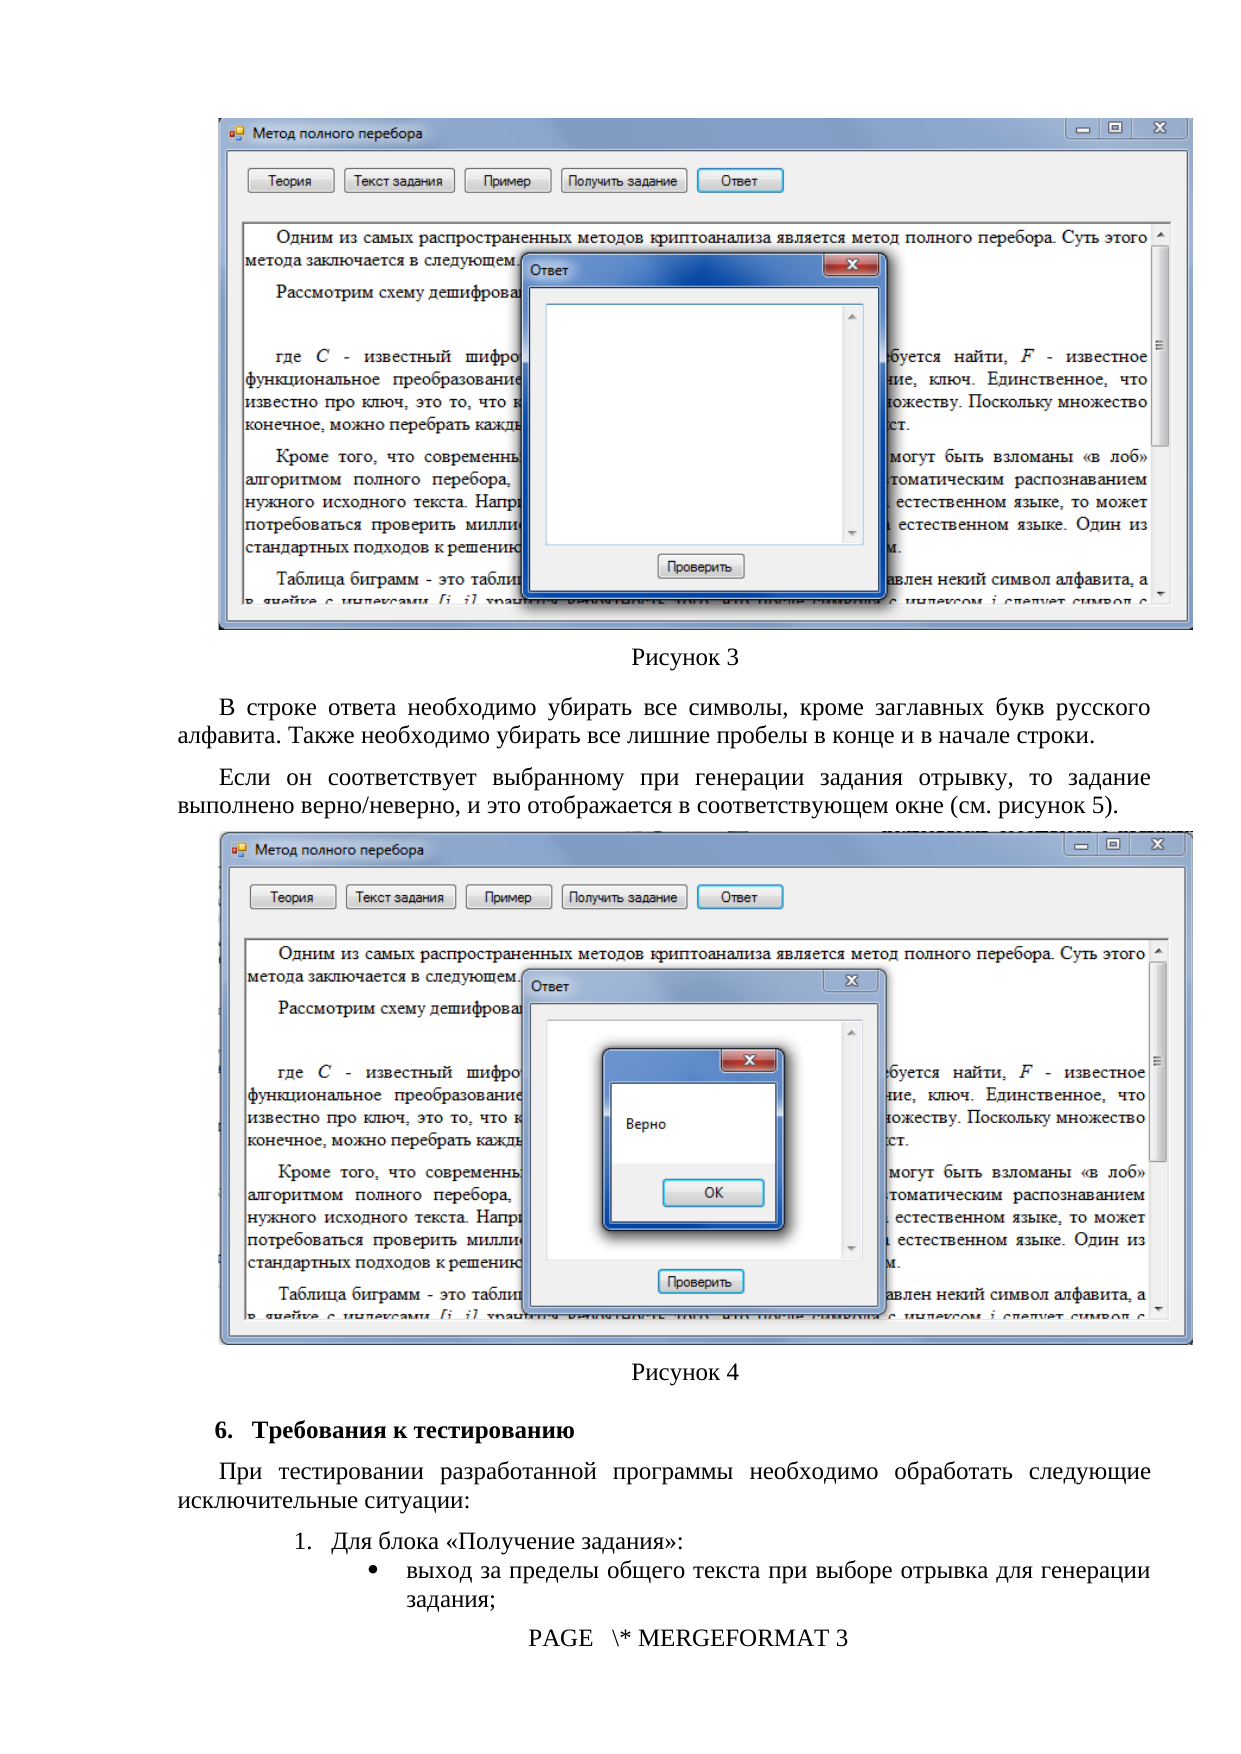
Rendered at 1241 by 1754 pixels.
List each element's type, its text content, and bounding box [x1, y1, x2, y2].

picture [218, 118, 1193, 630]
text При тестировании разработанной программы необходимо обработать следующие исключительные ситуации: [177, 1456, 1152, 1514]
subtitle Требования к тестированию [214, 1415, 1152, 1444]
picture [218, 831, 1193, 1345]
text Если он соответствует выбранному при генерации задания отрывку, то задание выполнено верно/неверно, и это отображается в соответствующем окне (см. рисунок 5). [177, 762, 1152, 819]
text В строке ответа необходимо убирать все символы, кроме заглавных букв русского алфавита. Также необходимо убирать все лишние пробелы в конце и в начале строки. [177, 692, 1152, 749]
list выход за пределы общего текста при выборе отрывка для генерации задания; [368, 1555, 1152, 1612]
list Для блока «Получение задания»: [293, 1526, 1152, 1555]
